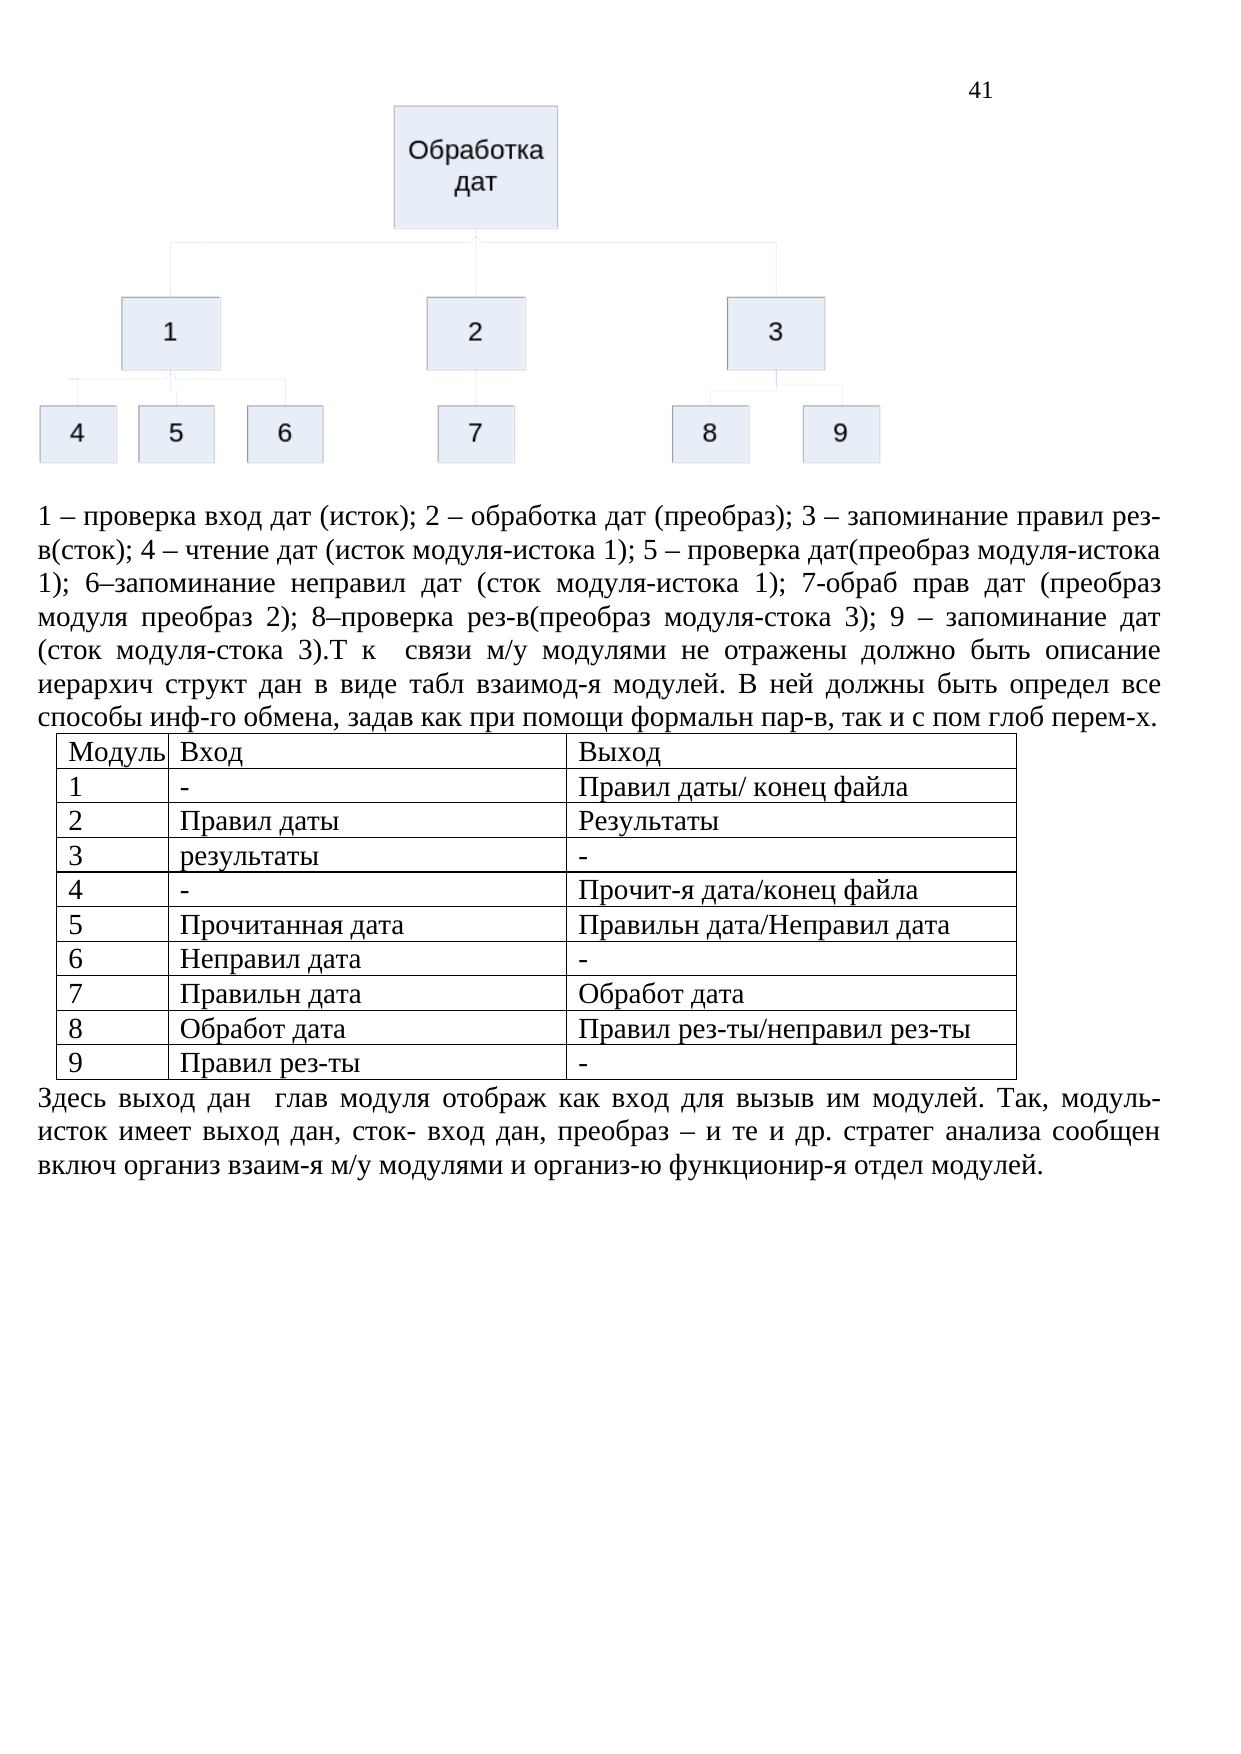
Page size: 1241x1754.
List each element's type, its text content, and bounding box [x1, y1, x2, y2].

table_cell 3 [57, 838, 168, 871]
text Здесь выход дан глав модуля отображ как вход для вызыв им модулей. Так, модуль-исток имеет выход дан, сток- вход дан, преобраз – и те и др. стратег анализа сообщен включ организ взаим-я м/у модулями и организ-ю функционир-я отдел модулей. [37, 1080, 1162, 1181]
table_cell Правильн дата/Неправил дата [567, 907, 1016, 941]
table_cell - [567, 838, 1016, 871]
table_header Вход [169, 734, 566, 768]
table_header Модуль [57, 734, 168, 768]
table_cell Правил даты/ конец файла [567, 769, 1016, 802]
table_cell Результаты [567, 803, 1016, 837]
text 1 – проверка вход дат (исток); 2 – обработка дат (преобраз); 3 – запоминание правил рез-в(сток); 4 – чтение дат (исток модуля-истока 1); 5 – проверка дат(преобраз модуля-истока 1); 6–запоминание неправил дат (сток модуля-истока 1); 7-обраб прав дат (преобраз модуля преобраз 2); 8–проверка рез-в(преобраз модуля-стока 3); 9 – запоминание дат (сток модуля-стока 3).Т к связи м/у модулями не отражены должно быть описание иерархич структ дан в виде табл взаимод-я модулей. В ней должны быть определ все способы инф-го обмена, задав как при помощи формальн пар-в, так и с пом глоб перем-х. [37, 498, 1162, 733]
table_cell Прочитанная дата [169, 907, 566, 941]
table_cell - [567, 1045, 1016, 1079]
table_header Выход [567, 734, 1016, 768]
table_cell Правил даты [169, 803, 566, 837]
table_cell 4 [57, 873, 168, 906]
table_cell Неправил дата [169, 942, 566, 975]
table_cell - [567, 942, 1016, 975]
table_cell 6 [57, 942, 168, 975]
table_cell Обработ дата [567, 976, 1016, 1010]
table_cell 8 [57, 1011, 168, 1044]
table_cell Обработ дата [169, 1011, 566, 1044]
table_cell Правил рез-ты [169, 1045, 566, 1079]
table_cell 5 [57, 907, 168, 941]
table_cell Прочит-я дата/конец файла [567, 873, 1016, 906]
table_cell Правил рез-ты/неправил рез-ты [567, 1011, 1016, 1044]
table_cell 2 [57, 803, 168, 837]
table_cell - [169, 873, 566, 906]
table_cell результаты [169, 838, 566, 871]
table_cell 9 [57, 1045, 168, 1079]
table_cell - [169, 769, 566, 802]
table_cell Правильн дата [169, 976, 566, 1010]
table_cell 1 [57, 769, 168, 802]
table_cell 7 [57, 976, 168, 1010]
